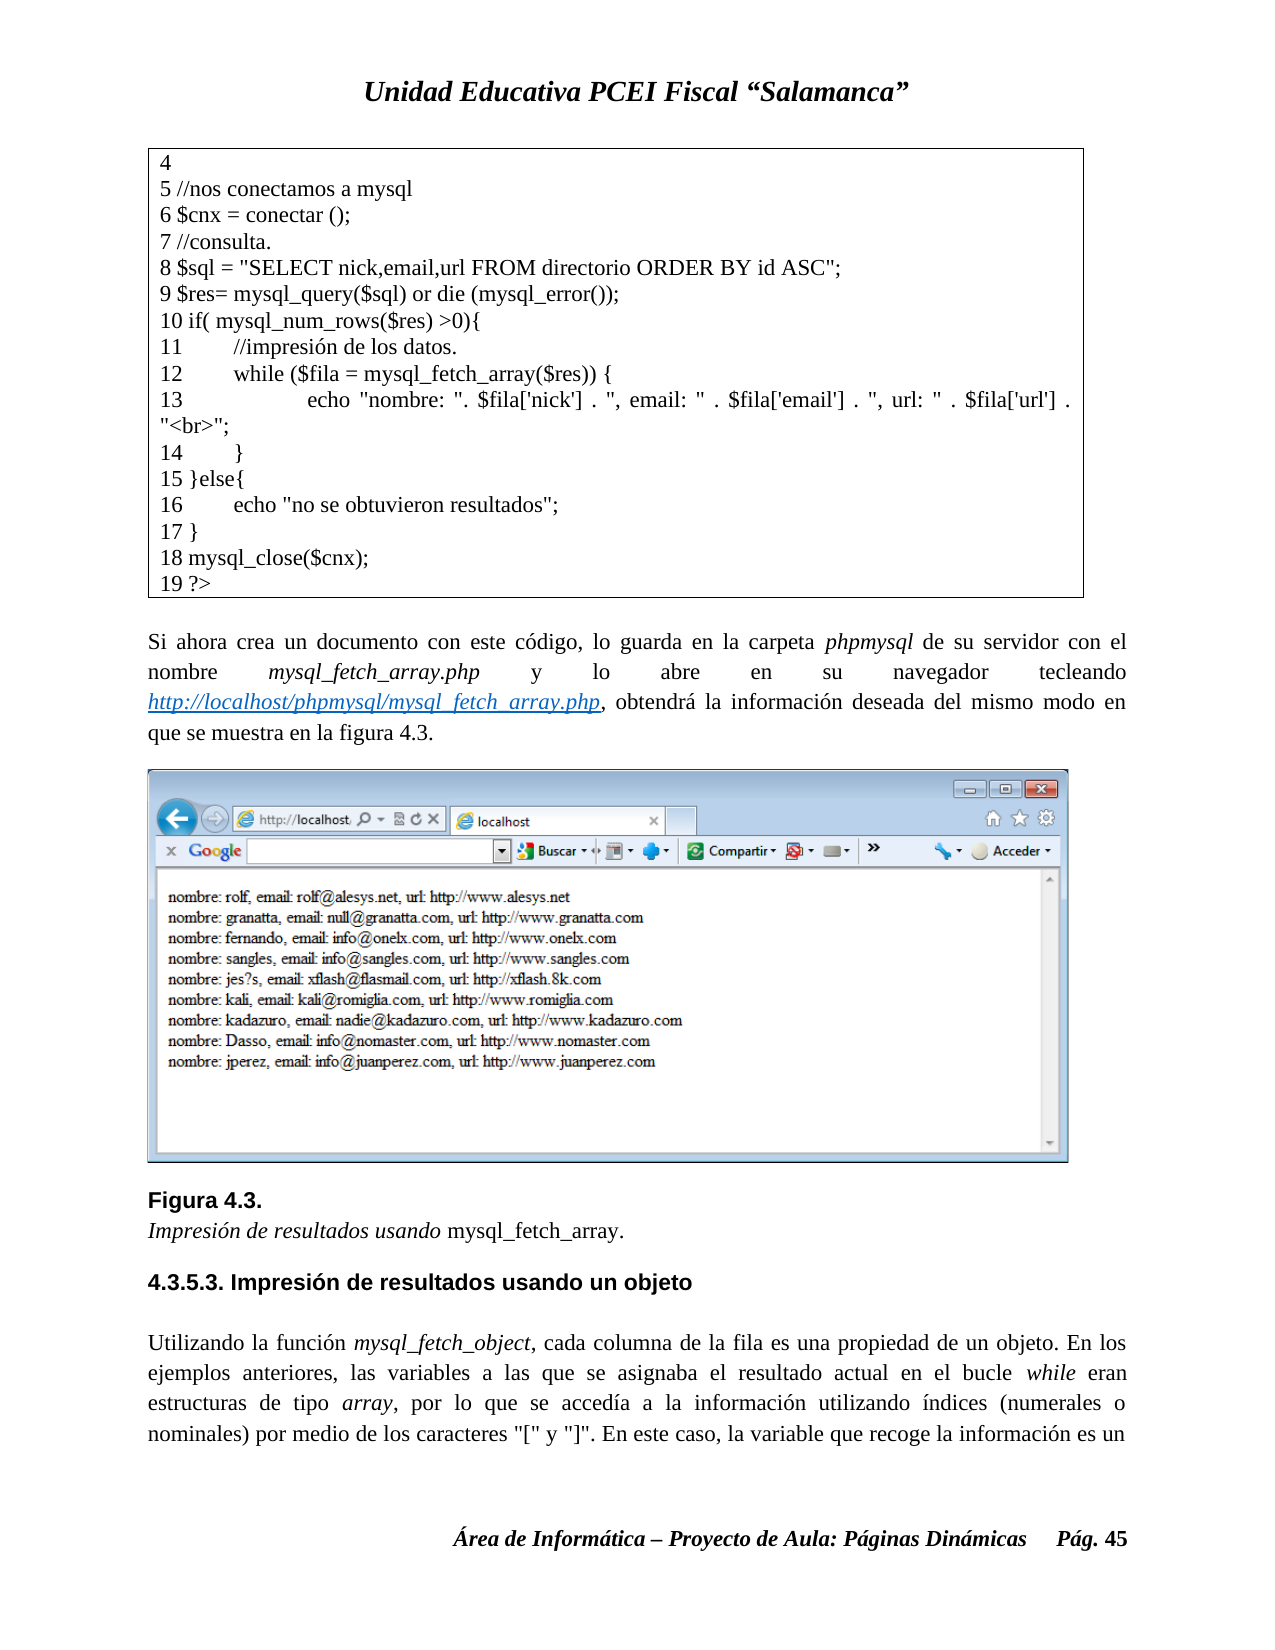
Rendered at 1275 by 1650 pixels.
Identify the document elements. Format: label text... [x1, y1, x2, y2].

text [148, 1329, 1127, 1446]
picture [147, 769, 1069, 1163]
text Figura 4.3. Impresión de resultados usando mysql_fetch_array. [148, 1187, 1127, 1244]
subtitle 4.3.5.3. Impresión de resultados usando un objeto [148, 1269, 1127, 1325]
text Si ahora crea un documento con este código, lo guarda en la carpeta phpmysql de su servidor con el nombre mysql_fetch_array.php y lo abre en su navegador tecleando http://localhost/phpmysql/mysql_fetch_array.php, obtendrá la información deseada del mismo modo en que se muestra en la figura 4.3. [148, 598, 1127, 745]
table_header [149, 149, 1083, 597]
